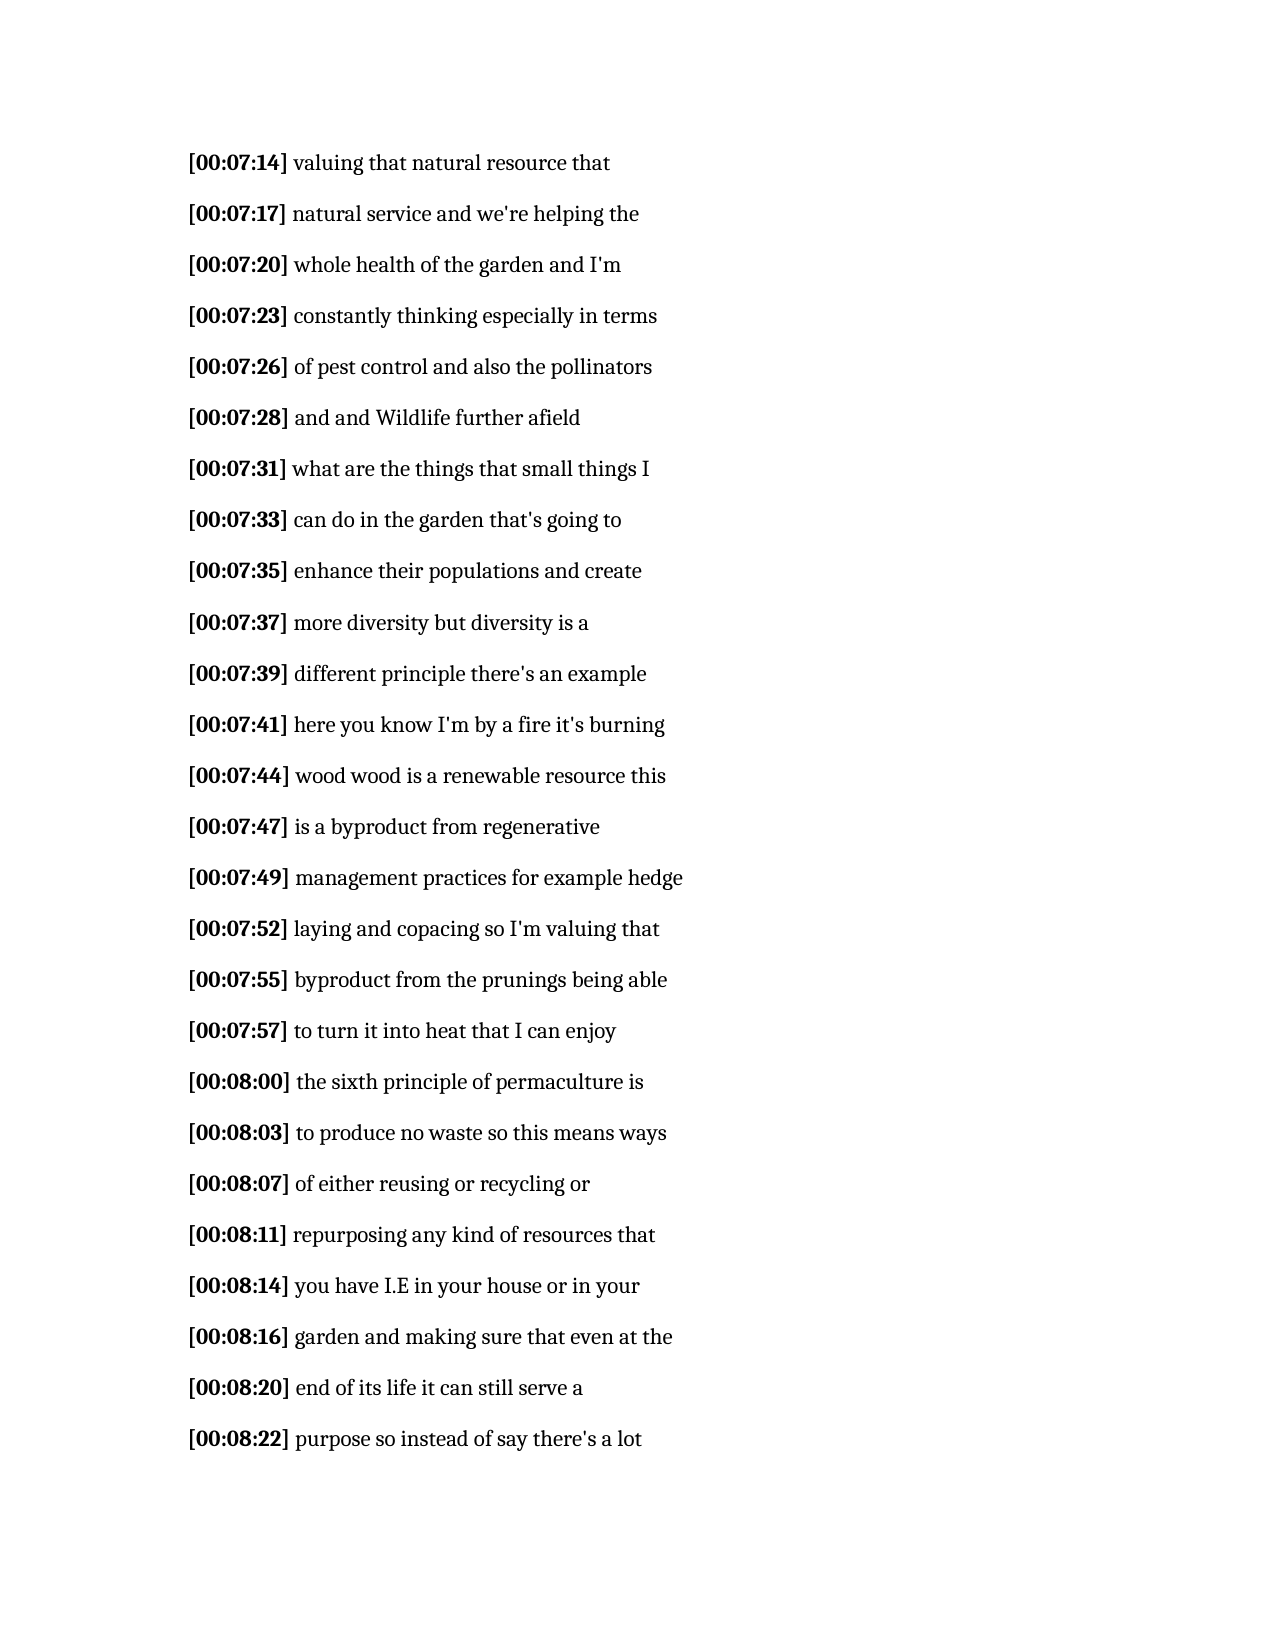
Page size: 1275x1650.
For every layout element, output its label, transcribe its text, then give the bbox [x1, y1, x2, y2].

text [00:07:57] to turn it into heat that I can enjoy [187, 1018, 1087, 1044]
text [00:07:17] natural service and we're helping the [187, 201, 1087, 227]
text [00:07:20] whole health of the garden and I'm [187, 252, 1087, 278]
text [00:07:37] more diversity but diversity is a [187, 609, 1087, 636]
text [00:07:31] what are the things that small things I [187, 456, 1087, 483]
text [00:08:11] repurposing any kind of resources that [187, 1222, 1087, 1248]
text [00:08:07] of either reusing or recycling or [187, 1171, 1087, 1197]
text [00:07:33] can do in the garden that's going to [187, 507, 1087, 534]
text [00:08:03] to produce no waste so this means ways [187, 1120, 1087, 1146]
text [00:07:28] and and Wildlife further afield [187, 405, 1087, 432]
text [00:07:39] different principle there's an example [187, 660, 1087, 687]
text [00:07:14] valuing that natural resource that [187, 150, 1087, 176]
text [00:08:20] end of its life it can still serve a [187, 1375, 1087, 1401]
text [00:07:44] wood wood is a renewable resource this [187, 762, 1087, 789]
text [00:08:16] garden and making sure that even at the [187, 1324, 1087, 1350]
text [00:08:00] the sixth principle of permaculture is [187, 1069, 1087, 1095]
text [00:07:23] constantly thinking especially in terms [187, 303, 1087, 329]
text [00:07:41] here you know I'm by a fire it's burning [187, 711, 1087, 738]
text [00:07:47] is a byproduct from regenerative [187, 813, 1087, 840]
text [00:07:49] management practices for example hedge [187, 864, 1087, 891]
text [00:07:52] laying and copacing so I'm valuing that [187, 916, 1087, 942]
text [00:08:22] purpose so instead of say there's a lot [187, 1426, 1087, 1452]
text [00:08:14] you have I.E in your house or in your [187, 1273, 1087, 1299]
text [00:07:26] of pest control and also the pollinators [187, 354, 1087, 381]
text [00:07:55] byproduct from the prunings being able [187, 967, 1087, 993]
text [00:07:35] enhance their populations and create [187, 558, 1087, 585]
